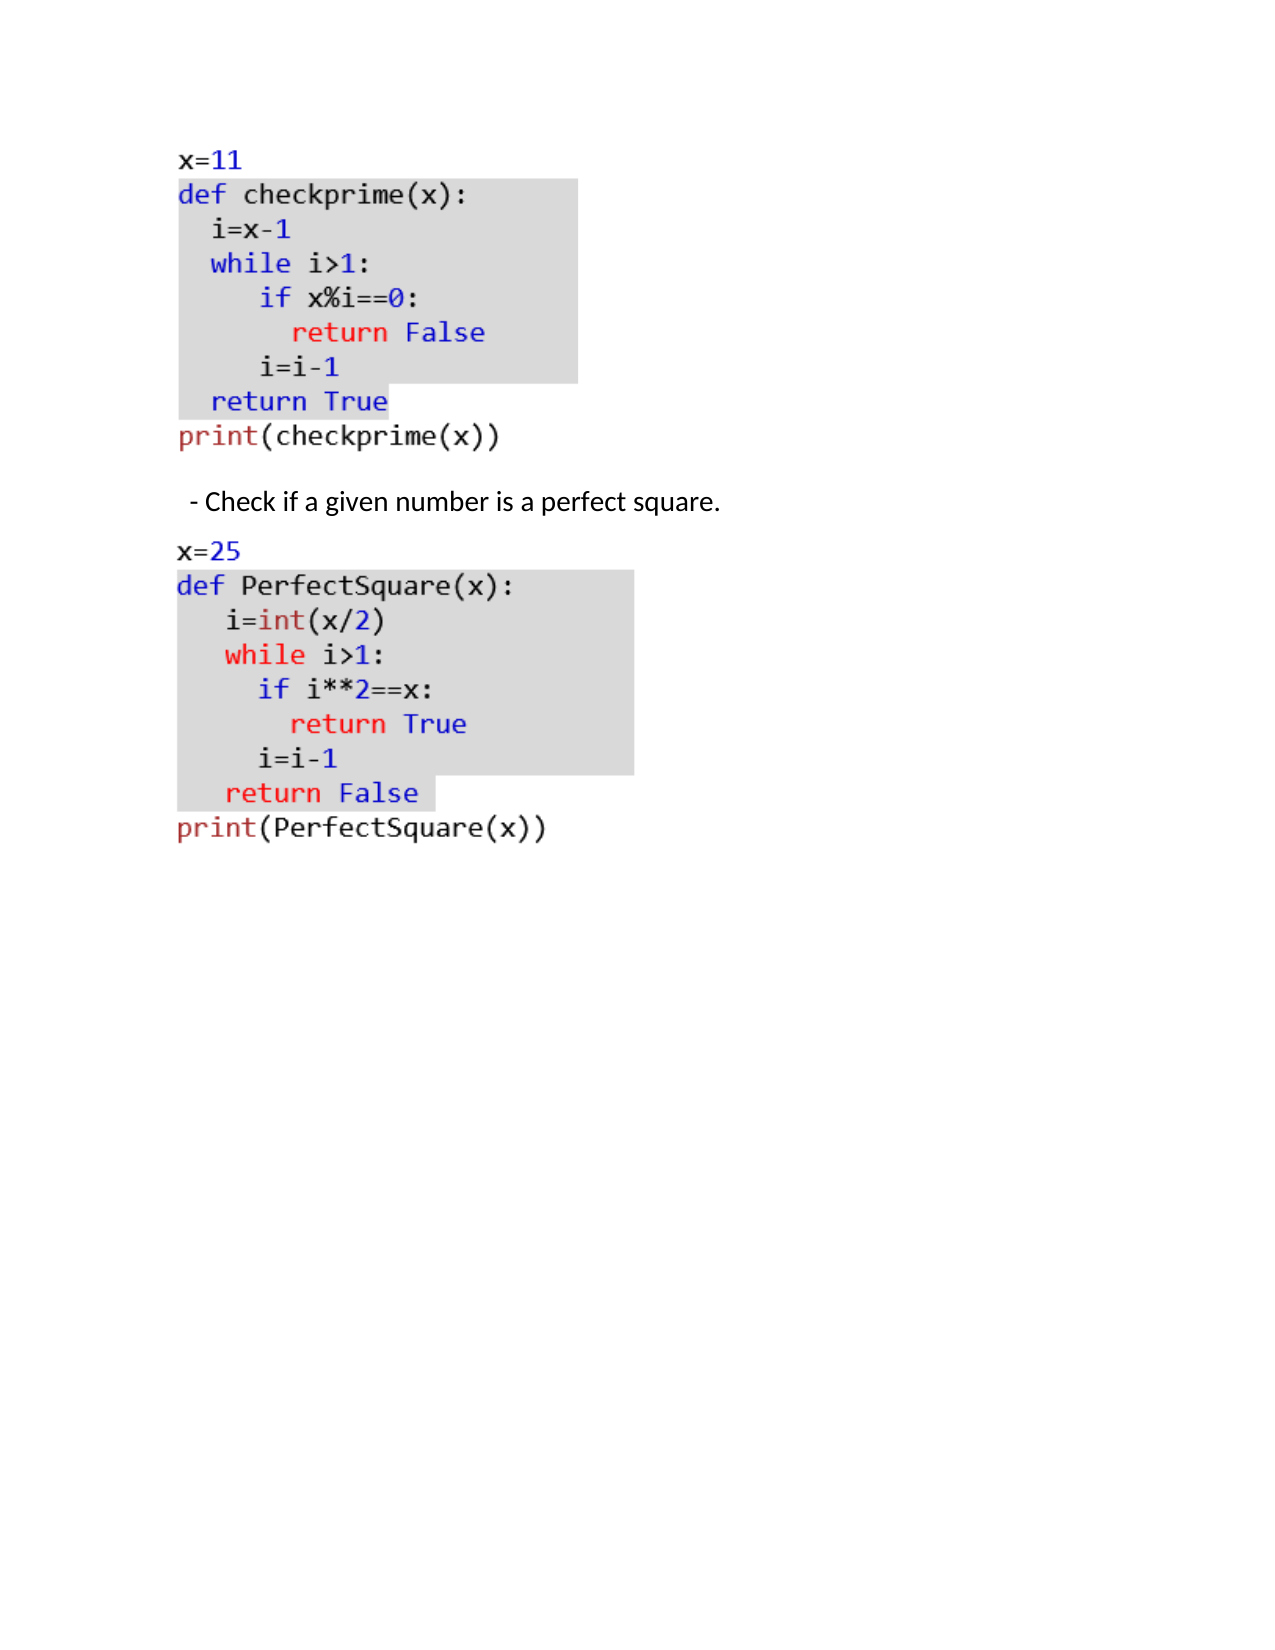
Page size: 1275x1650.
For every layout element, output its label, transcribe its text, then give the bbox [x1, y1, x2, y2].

text - Check if a given number is a perfect square. [150, 483, 1125, 518]
